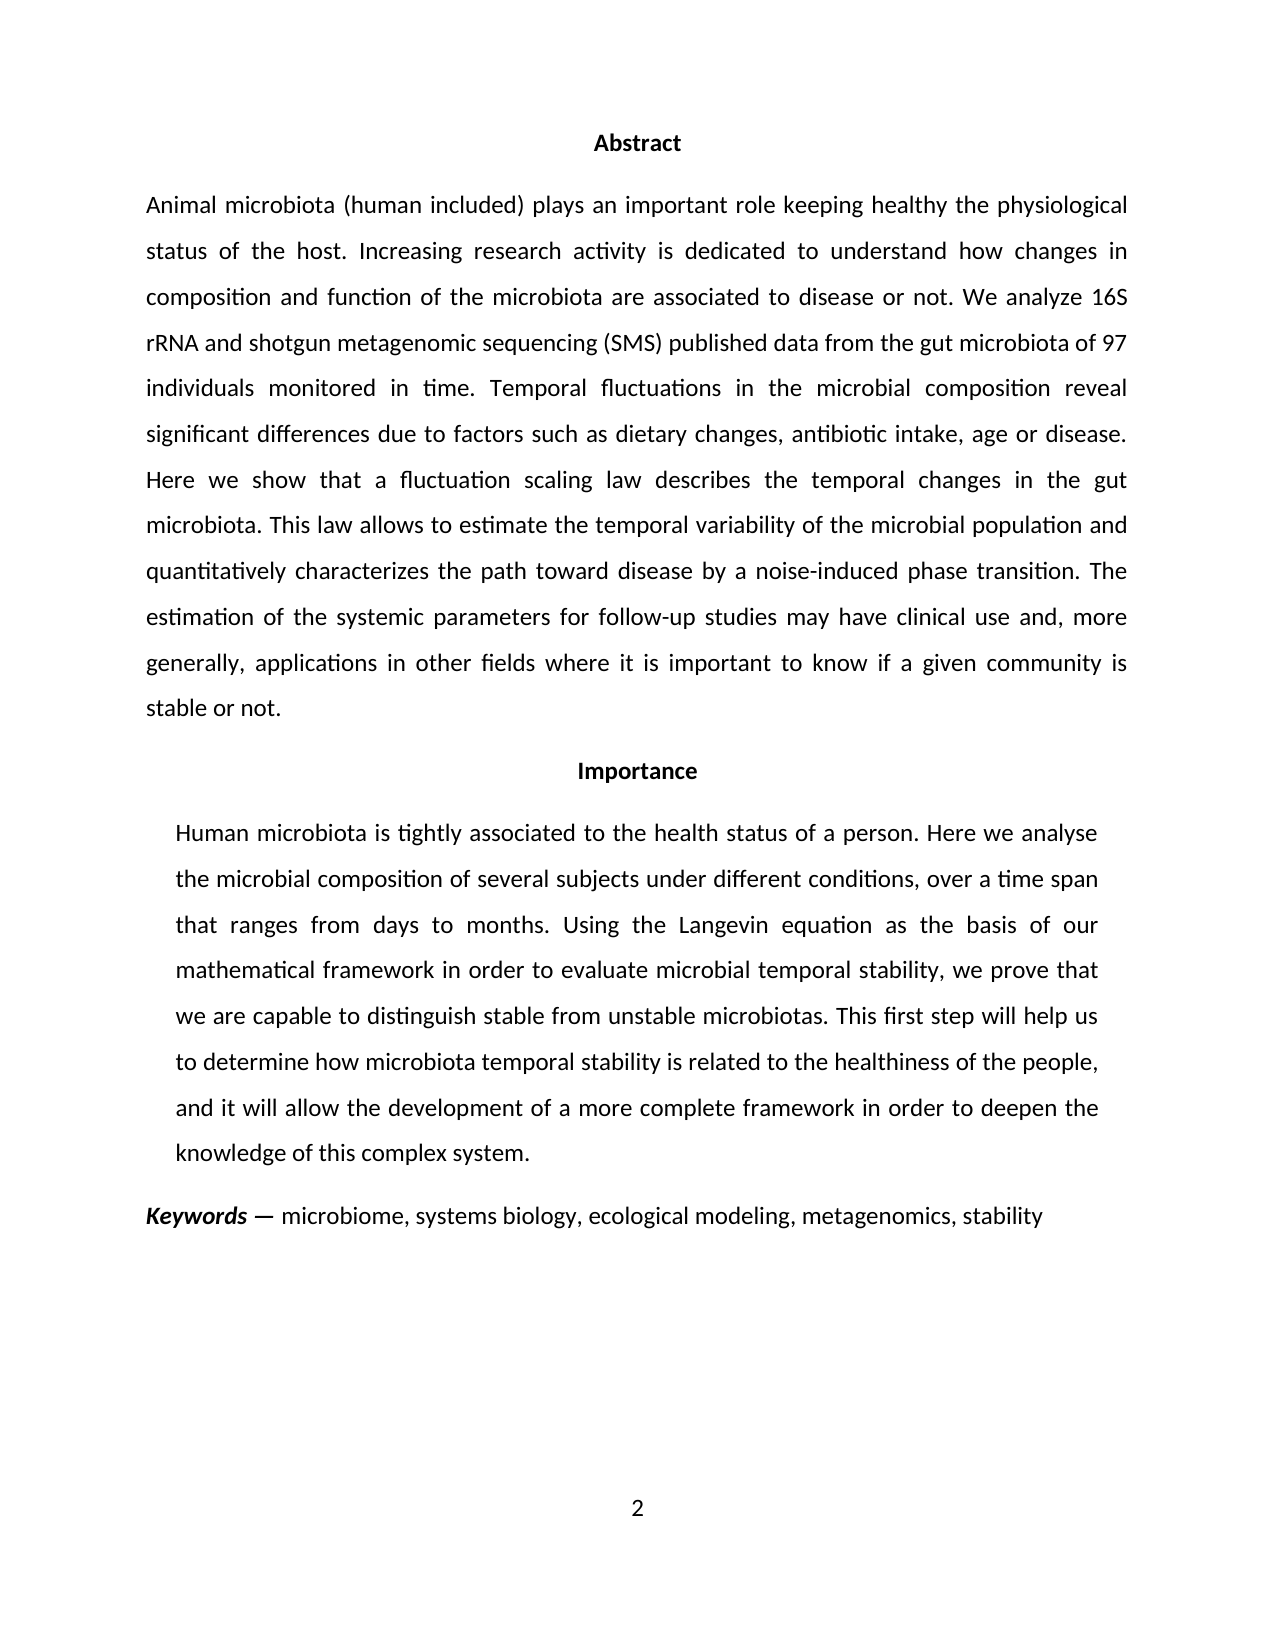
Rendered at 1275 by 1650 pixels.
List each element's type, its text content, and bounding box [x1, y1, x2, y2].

text Importance [146, 755, 1129, 785]
text Abstract [146, 127, 1129, 158]
text Human microbiota is tightly associated to the health status of a person. Here we analyse the microbial composition of several subjects under different conditions, over a time span that ranges from days to months. Using the Langevin equation as the basis of our mathematical framework in order to evaluate microbial temporal stability, we prove that we are capable to distinguish stable from unstable microbiotas. This first step will help us to determine how microbiota temporal stability is related to the healthiness of the people, and it will allow the development of a more complete framework in order to deepen the knowledge of this complex system. [175, 817, 1100, 1168]
text Animal microbiota (human included) plays an important role keeping healthy the physiological status of the host. Increasing research activity is dedicated to understand how changes in composition and function of the microbiota are associated to disease or not. We analyze 16S rRNA and shotgun metagenomic sequencing (SMS) published data from the gut microbiota of 97 individuals monitored in time. Temporal fluctuations in the microbial composition reveal significant differences due to factors such as dietary changes, antibiotic intake, age or disease. Here we show that a fluctuation scaling law describes the temporal changes in the gut microbiota. This law allows to estimate the temporal variability of the microbial population and quantitatively characterizes the path toward disease by a noise-induced phase transition. The estimation of the systemic parameters for follow-up studies may have clinical use and, more generally, applications in other fields where it is important to know if a given community is stable or not. [146, 189, 1129, 723]
text Keywords — microbiome, systems biology, ecological modeling, metagenomics, stability [146, 1200, 1129, 1230]
